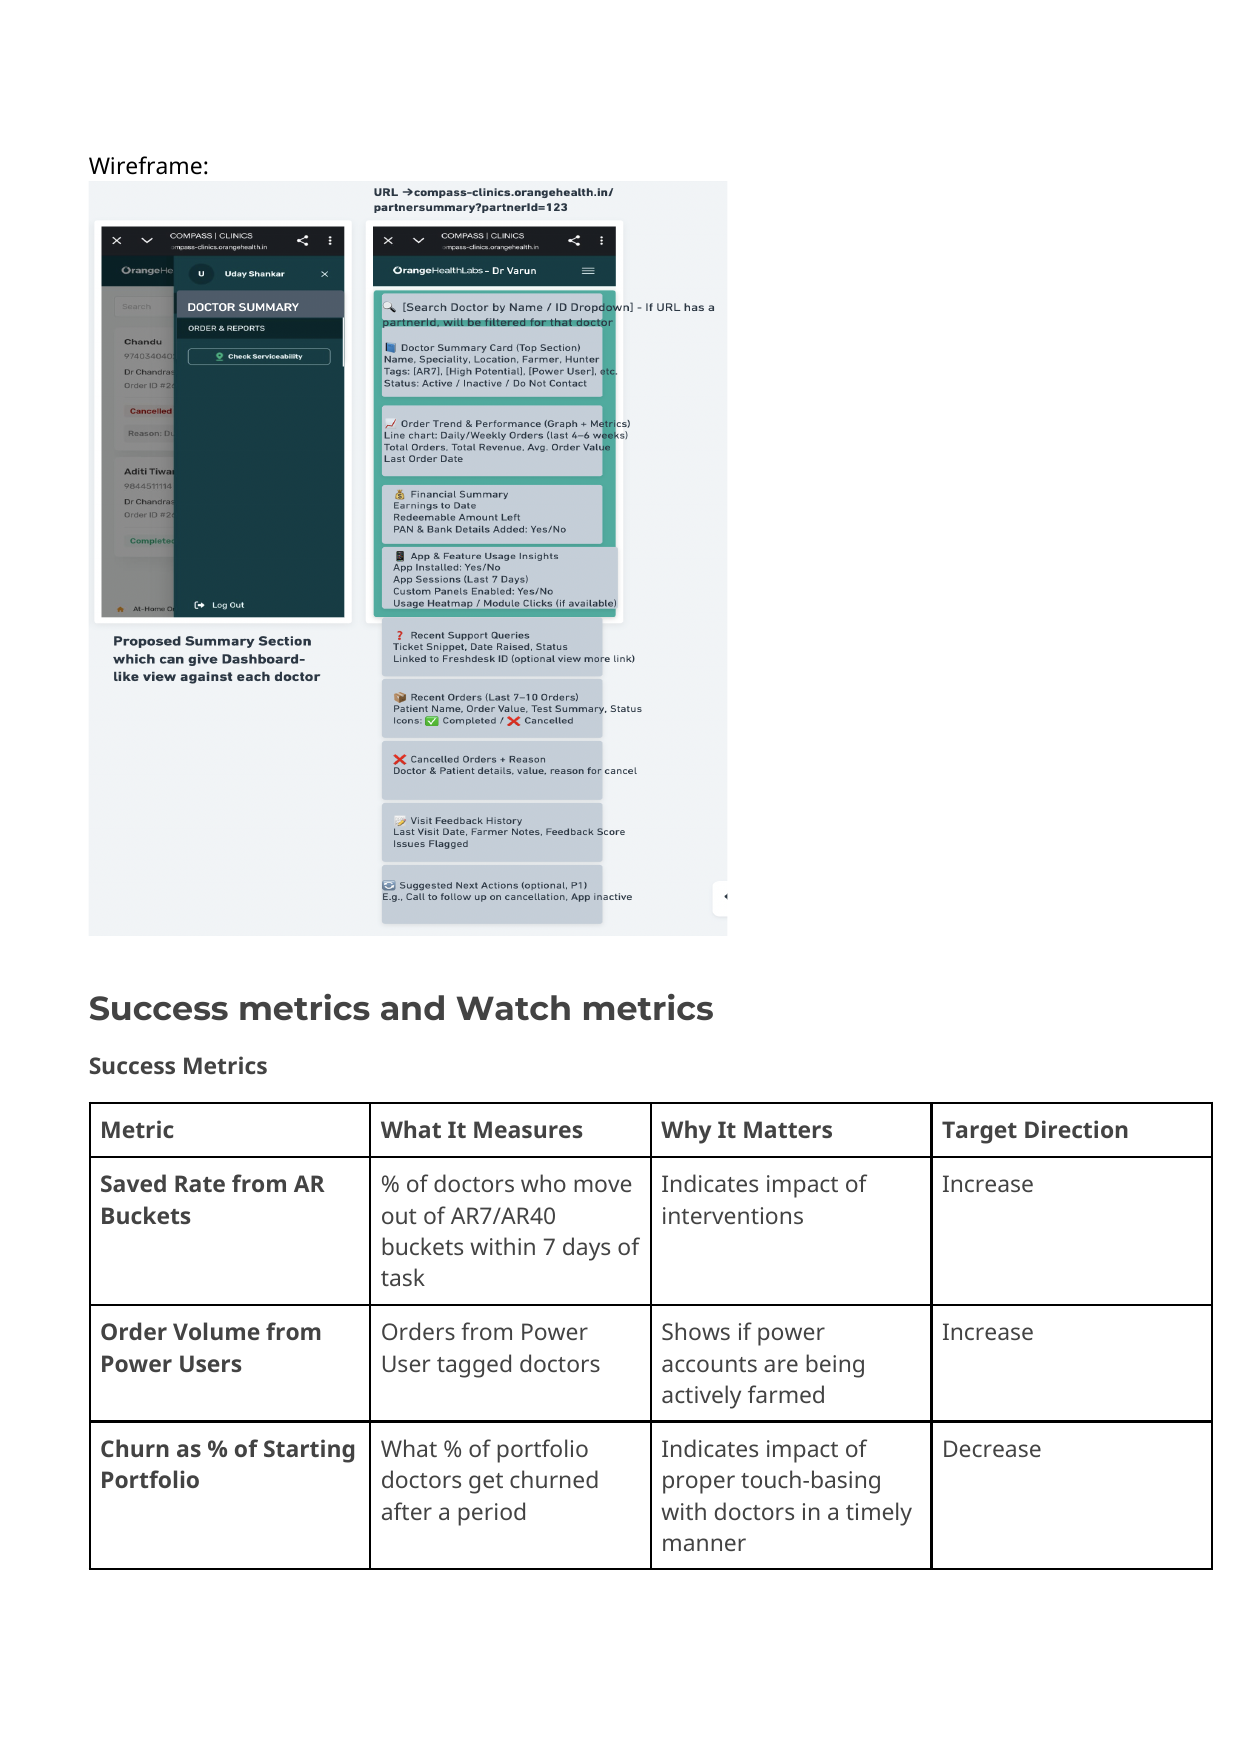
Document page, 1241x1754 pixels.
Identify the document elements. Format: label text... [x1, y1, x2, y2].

table_cell Indicates impact of proper touch-basing with doctors in a timely manner [652, 1423, 930, 1568]
table_header Why It Matters [652, 1104, 930, 1156]
table_cell Order Volume from Power Users [91, 1306, 369, 1420]
subtitle Success metrics and Watch metrics [88, 988, 1211, 1029]
table_cell Indicates impact of interventions [652, 1158, 930, 1304]
table_cell Churn as % of Starting Portfolio [91, 1423, 369, 1568]
table_cell Shows if power accounts are being actively farmed [652, 1306, 930, 1420]
table_cell Increase [933, 1158, 1211, 1304]
picture [88, 181, 728, 936]
table_cell % of doctors who move out of AR7/AR40 buckets within 7 days of task [371, 1158, 650, 1304]
text Success Metrics [88, 1049, 1211, 1081]
table_cell Saved Rate from AR Buckets [91, 1158, 369, 1304]
table_cell What % of portfolio doctors get churned after a period [371, 1423, 650, 1568]
table_header What It Measures [371, 1104, 650, 1156]
table_header Metric [91, 1104, 369, 1156]
table_cell Decrease [933, 1423, 1211, 1568]
table_cell Orders from Power User tagged doctors [371, 1306, 650, 1420]
table_header Target Direction [933, 1104, 1211, 1156]
table_cell Increase [933, 1306, 1211, 1420]
